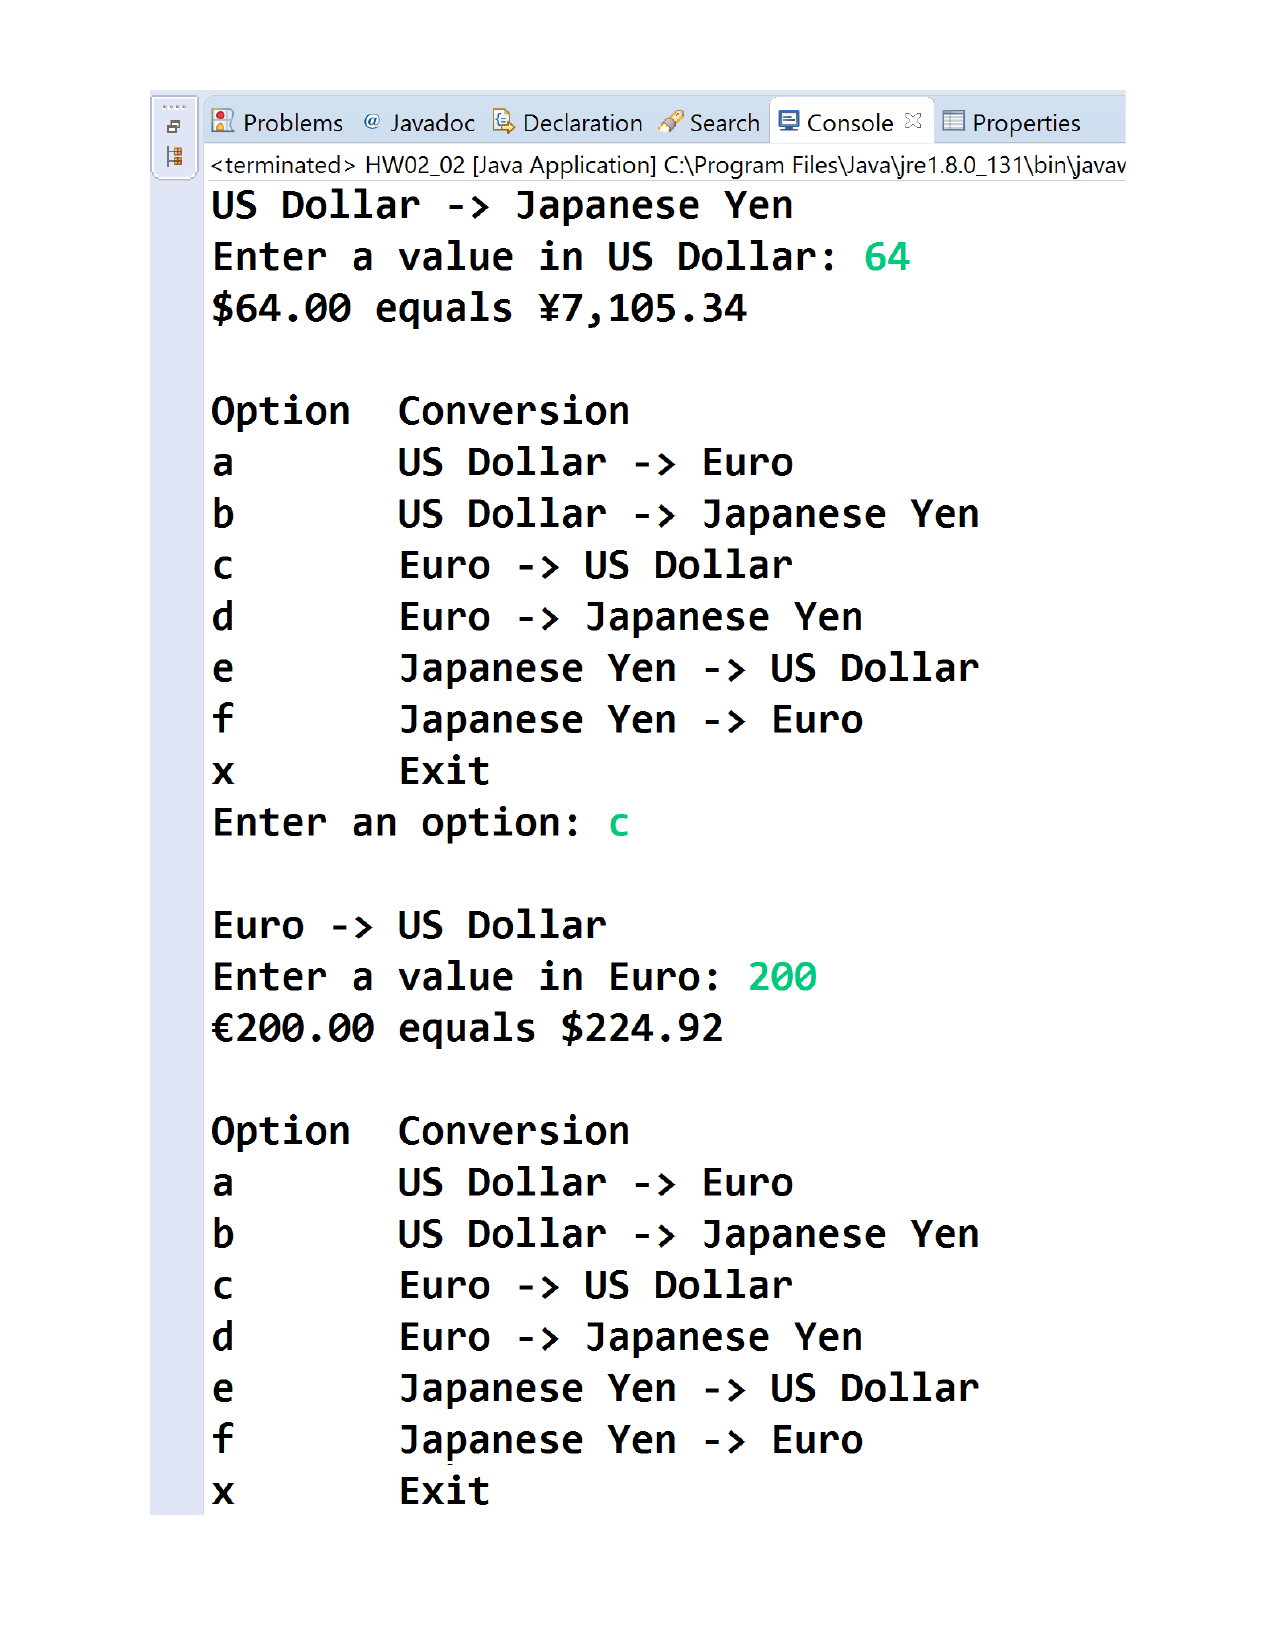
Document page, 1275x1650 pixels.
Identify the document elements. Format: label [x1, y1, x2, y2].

picture [150, 90, 1126, 1515]
